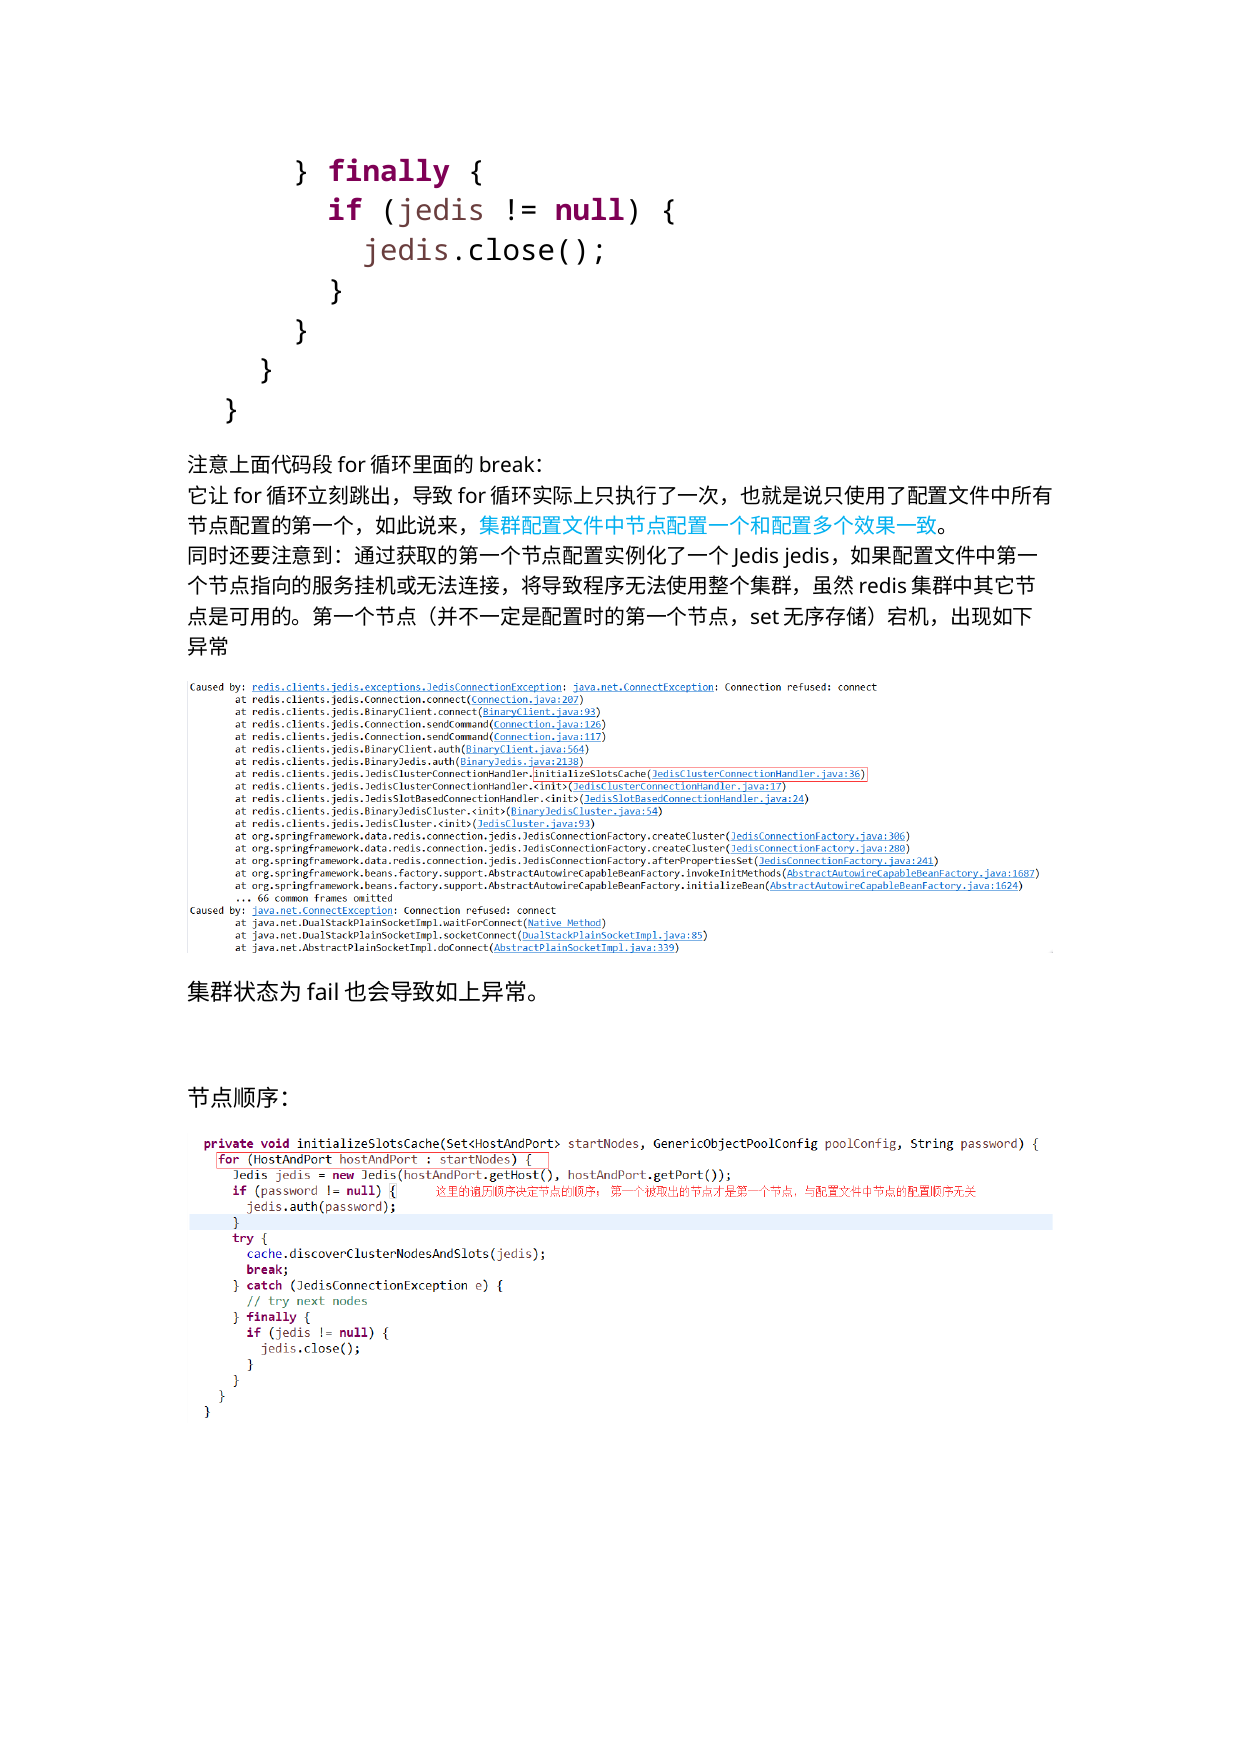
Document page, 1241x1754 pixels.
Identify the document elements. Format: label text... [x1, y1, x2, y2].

text jedis.close(); [187, 229, 1053, 269]
picture [693, 524, 704, 532]
text } [187, 269, 1053, 309]
picture [187, 681, 1053, 953]
text 注意上面代码段for循环里面的break： 它让for循环立刻跳出，导致for循环实际上只执行了一次，也就是说只使用了配置文件中所有节点配置的第一个，如此说来，集群配置文件中节点配置一个和配置多个效果一致。 同时还要注意到：通过获取的第一个节点配置实例化了一个Jedis jedis，如果配置文件中第一个节点指向的服务挂机或无法连接，将导致程序无法使用整个集群，虽然redis集群中其它节点是可用的。第一个节点（并不一定是配置时的第一个节点，set无序存储）宕机，出现如下异常 [187, 449, 1053, 661]
picture [797, 524, 808, 532]
text } [187, 388, 1053, 428]
picture [547, 524, 558, 532]
text } [187, 309, 1053, 348]
text if (jedis != null) { [187, 190, 1053, 229]
text 集群状态为fail也会导致如上异常。 [187, 973, 1053, 1007]
text } [187, 348, 1053, 388]
text } finally { [187, 150, 1053, 190]
text 节点顺序： [187, 1079, 1053, 1113]
picture [187, 1133, 1053, 1423]
